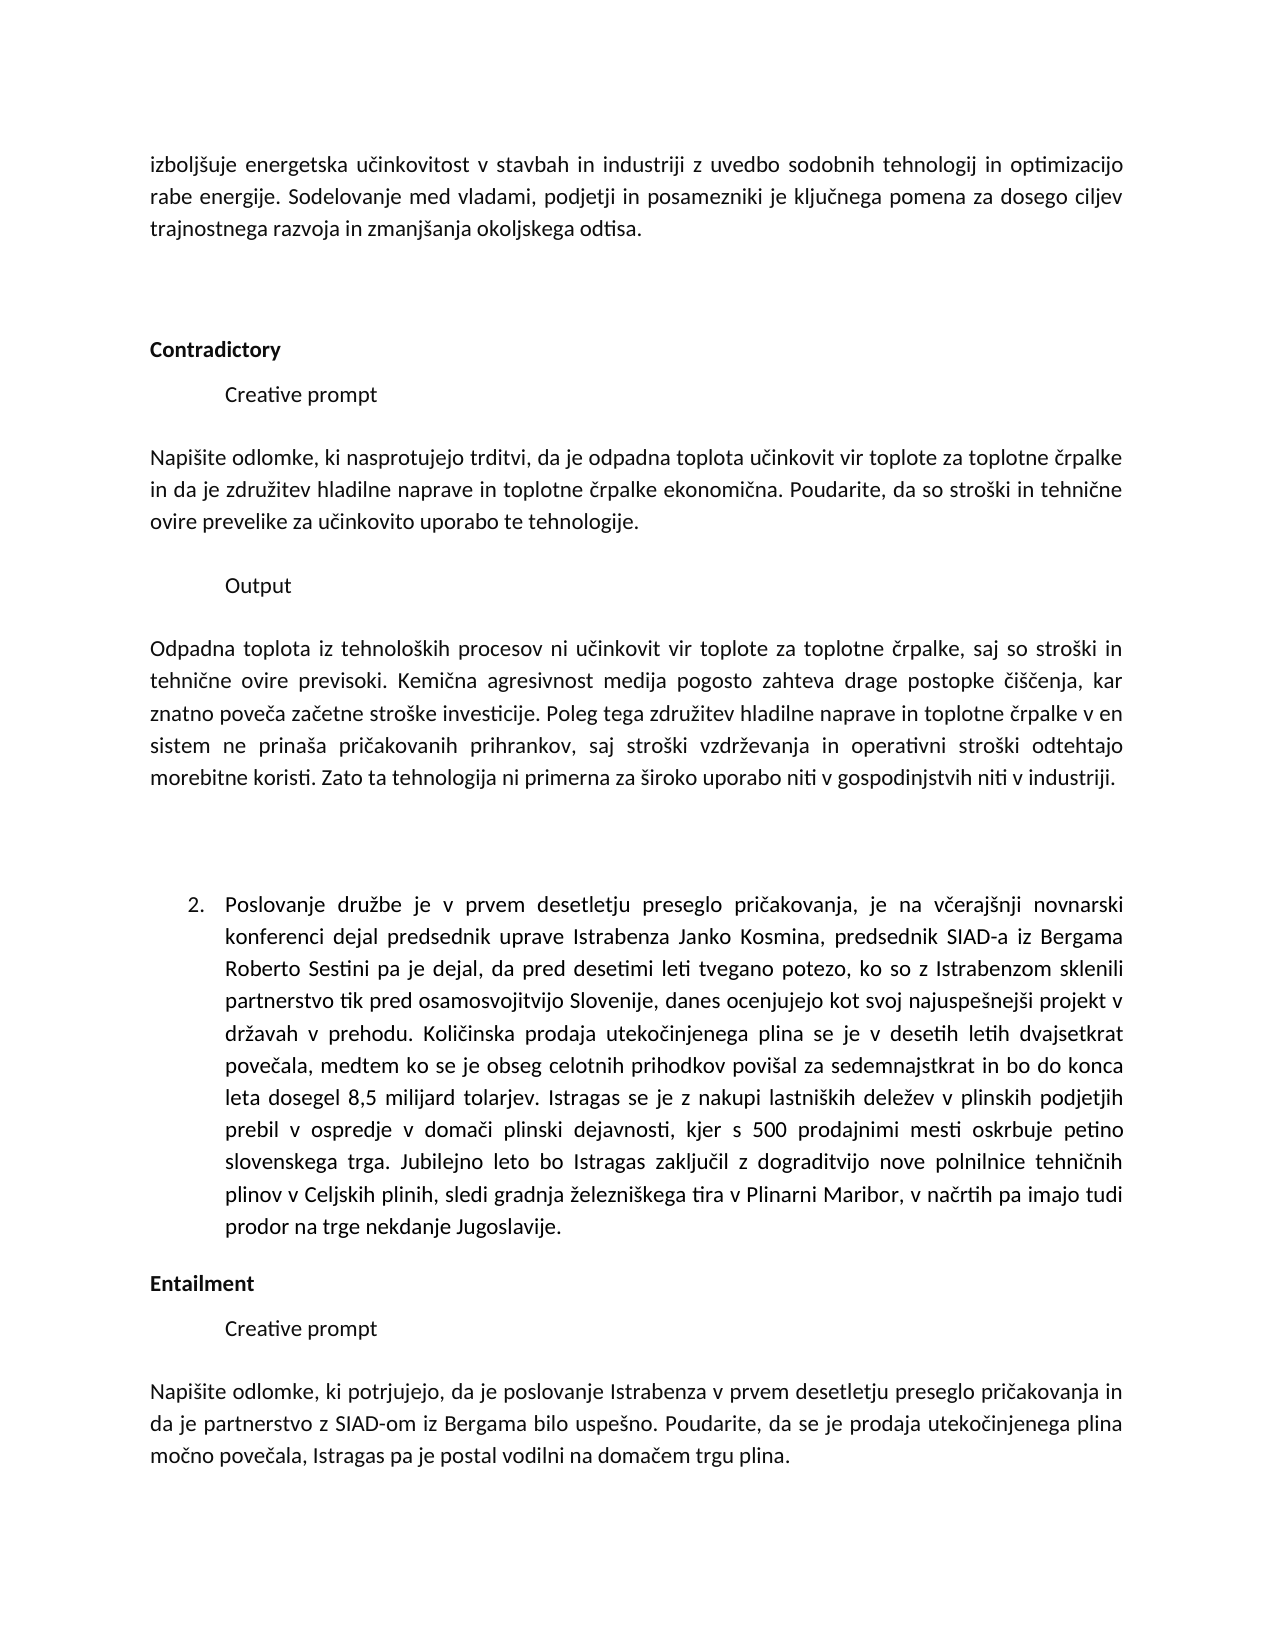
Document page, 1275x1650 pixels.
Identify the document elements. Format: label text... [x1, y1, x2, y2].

text Output [150, 571, 1125, 599]
subtitle Entailment [150, 1269, 1125, 1297]
subtitle Contradictory [150, 335, 1125, 363]
list Poslovanje družbe je v prvem desetletju preseglo pričakovanja, je na včerajšnji novnarski konferenci dejal predsednik uprave Istrabenza Janko Kosmina, predsednik SIAD-a iz Bergama Roberto Sestini pa je dejal, da pred desetimi leti tvegano potezo, ko so z Istrabenzom sklenili partnerstvo tik pred osamosvojitvijo Slovenije, danes ocenjujejo kot svoj najuspešnejši projekt v državah v prehodu. Količinska prodaja utekočinjenega plina se je v desetih letih dvajsetkrat povečala, medtem ko se je obseg celotnih prihodkov povišal za sedemnajstkrat in bo do konca leta dosegel 8,5 milijard tolarjev. Istragas se je z nakupi lastniških deležev v plinskih podjetjih prebil v ospredje v domači plinski dejavnosti, kjer s 500 prodajnimi mesti oskrbuje petino slovenskega trga. Jubilejno leto bo Istragas zaključil z dograditvijo nove polnilnice tehničnih plinov v Celjskih plinih, sledi gradnja železniškega tira v Plinarni Maribor, v načrtih pa imajo tudi prodor na trge nekdanje Jugoslavije. [187, 890, 1125, 1240]
text Creative prompt [150, 1314, 1125, 1342]
text Napišite odlomke, ki potrjujejo, da je poslovanje Istrabenza v prvem desetletju preseglo pričakovanja in da je partnerstvo z SIAD-om iz Bergama bilo uspešno. Poudarite, da se je prodaja utekočinjenega plina močno povečala, Istragas pa je postal vodilni na domačem trgu plina. [150, 1377, 1125, 1469]
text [150, 150, 1125, 242]
text Creative prompt [150, 380, 1125, 408]
text Napišite odlomke, ki nasprotujejo trditvi, da je odpadna toplota učinkovit vir toplote za toplotne črpalke in da je združitev hladilne naprave in toplotne črpalke ekonomična. Poudarite, da so stroški in tehnične ovire prevelike za učinkovito uporabo te tehnologije. [150, 443, 1125, 536]
text Odpadna toplota iz tehnoloških procesov ni učinkovit vir toplote za toplotne črpalke, saj so stroški in tehnične ovire previsoki. Kemična agresivnost medija pogosto zahteva drage postopke čiščenja, kar znatno poveča začetne stroške investicije. Poleg tega združitev hladilne naprave in toplotne črpalke v en sistem ne prinaša pričakovanih prihrankov, saj stroški vzdrževanja in operativni stroški odtehtajo morebitne koristi. Zato ta tehnologija ni primerna za široko uporabo niti v gospodinjstvih niti v industriji. [150, 634, 1125, 791]
